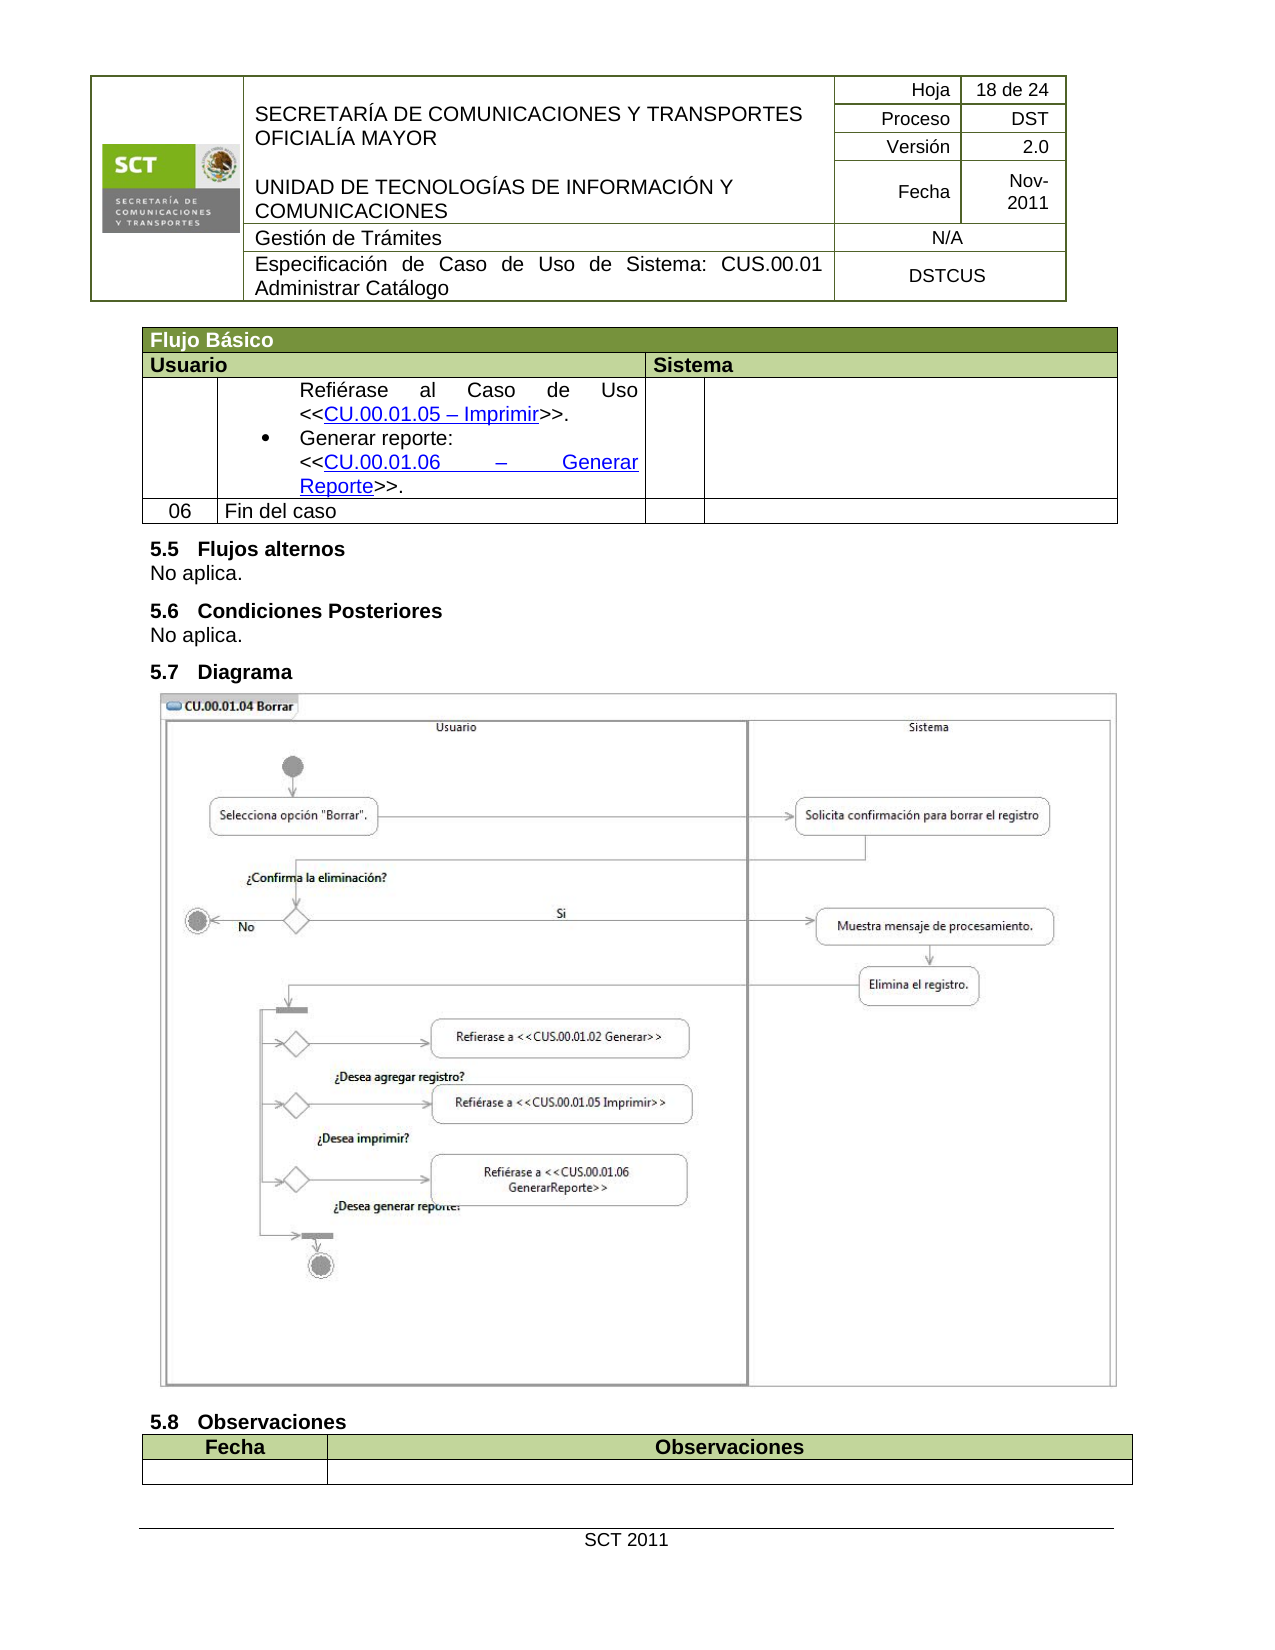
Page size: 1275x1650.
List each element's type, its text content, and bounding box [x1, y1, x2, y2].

picture [150, 684, 1125, 1397]
table_cell 05 [143, 378, 217, 498]
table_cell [218, 378, 645, 498]
subtitle Diagrama [150, 659, 1125, 684]
table_cell 06 [143, 499, 217, 523]
table_cell [143, 1460, 327, 1484]
table_cell [705, 378, 1117, 498]
table_cell Usuario [143, 353, 645, 377]
subtitle Flujos alternos [150, 536, 1125, 561]
table_header Fecha [143, 1435, 327, 1459]
table_cell [328, 1460, 1132, 1484]
subtitle Observaciones [150, 1409, 1125, 1434]
table_header Flujo Básico [143, 328, 1117, 352]
table_cell Fin del caso [218, 499, 645, 523]
table_cell [646, 499, 704, 523]
table_header Observaciones [328, 1435, 1132, 1459]
table_cell [646, 378, 704, 498]
text No aplica. [150, 623, 1125, 647]
table_cell Sistema [646, 353, 1117, 377]
text No aplica. [150, 561, 1125, 585]
subtitle Condiciones Posteriores [150, 598, 1125, 623]
table_cell [705, 499, 1117, 523]
